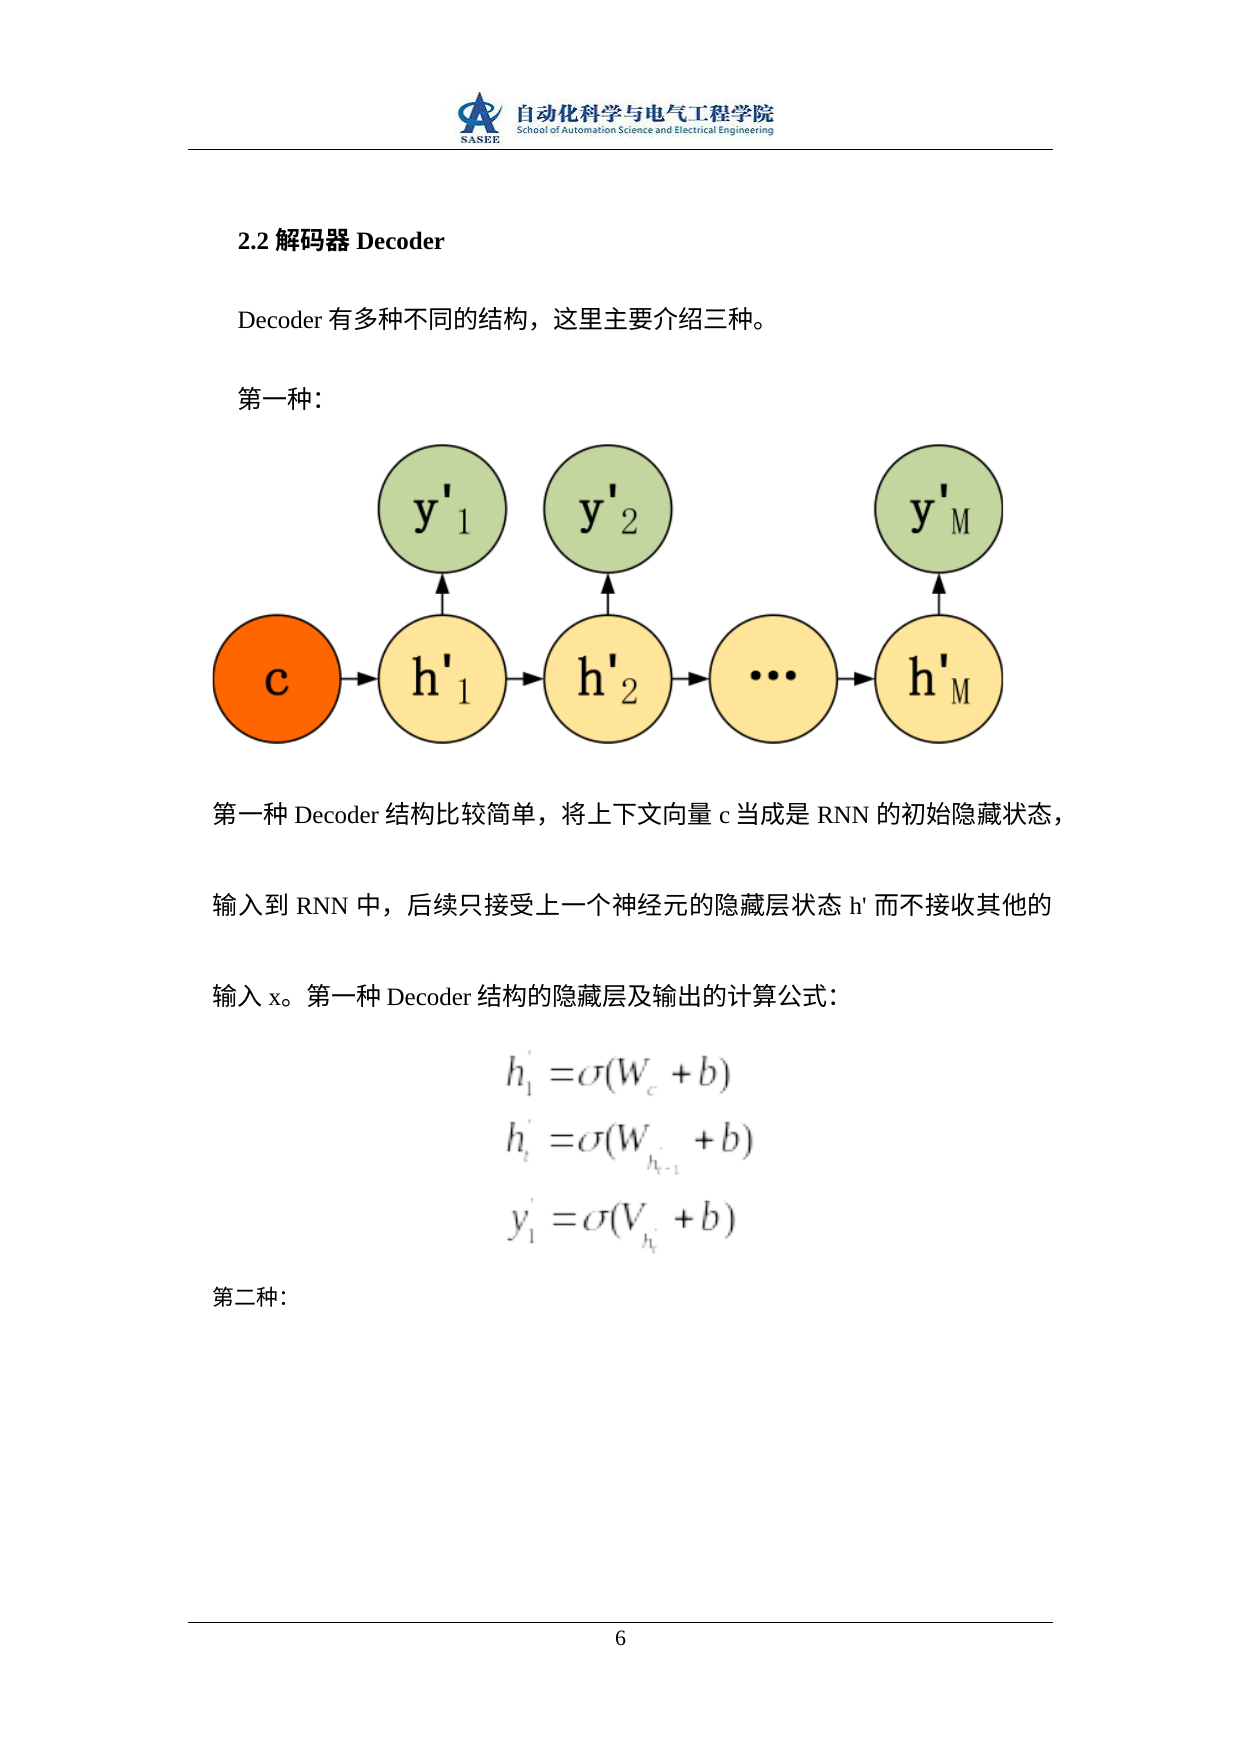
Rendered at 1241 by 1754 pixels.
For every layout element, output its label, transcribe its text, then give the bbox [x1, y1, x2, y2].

picture [446, 88, 794, 147]
text 第一种 Decoder 结构比较简单，将上下文向量 c当成是 RNN 的初始隐藏状态，输入到 RNN 中，后续只接受上一个神经元的隐藏层状态 h' 而不接收其他的输入 x。第一种 Decoder 结构的隐藏层及输出的计算公式： [213, 780, 1053, 1027]
text 第二种： [213, 1279, 1053, 1312]
text Decoder 有多种不同的结构，这里主要介绍三种。 [187, 285, 1053, 350]
text 第一种： [187, 365, 1053, 430]
text 2.2 解码器 Decoder [187, 206, 1053, 271]
picture [212, 444, 1004, 744]
